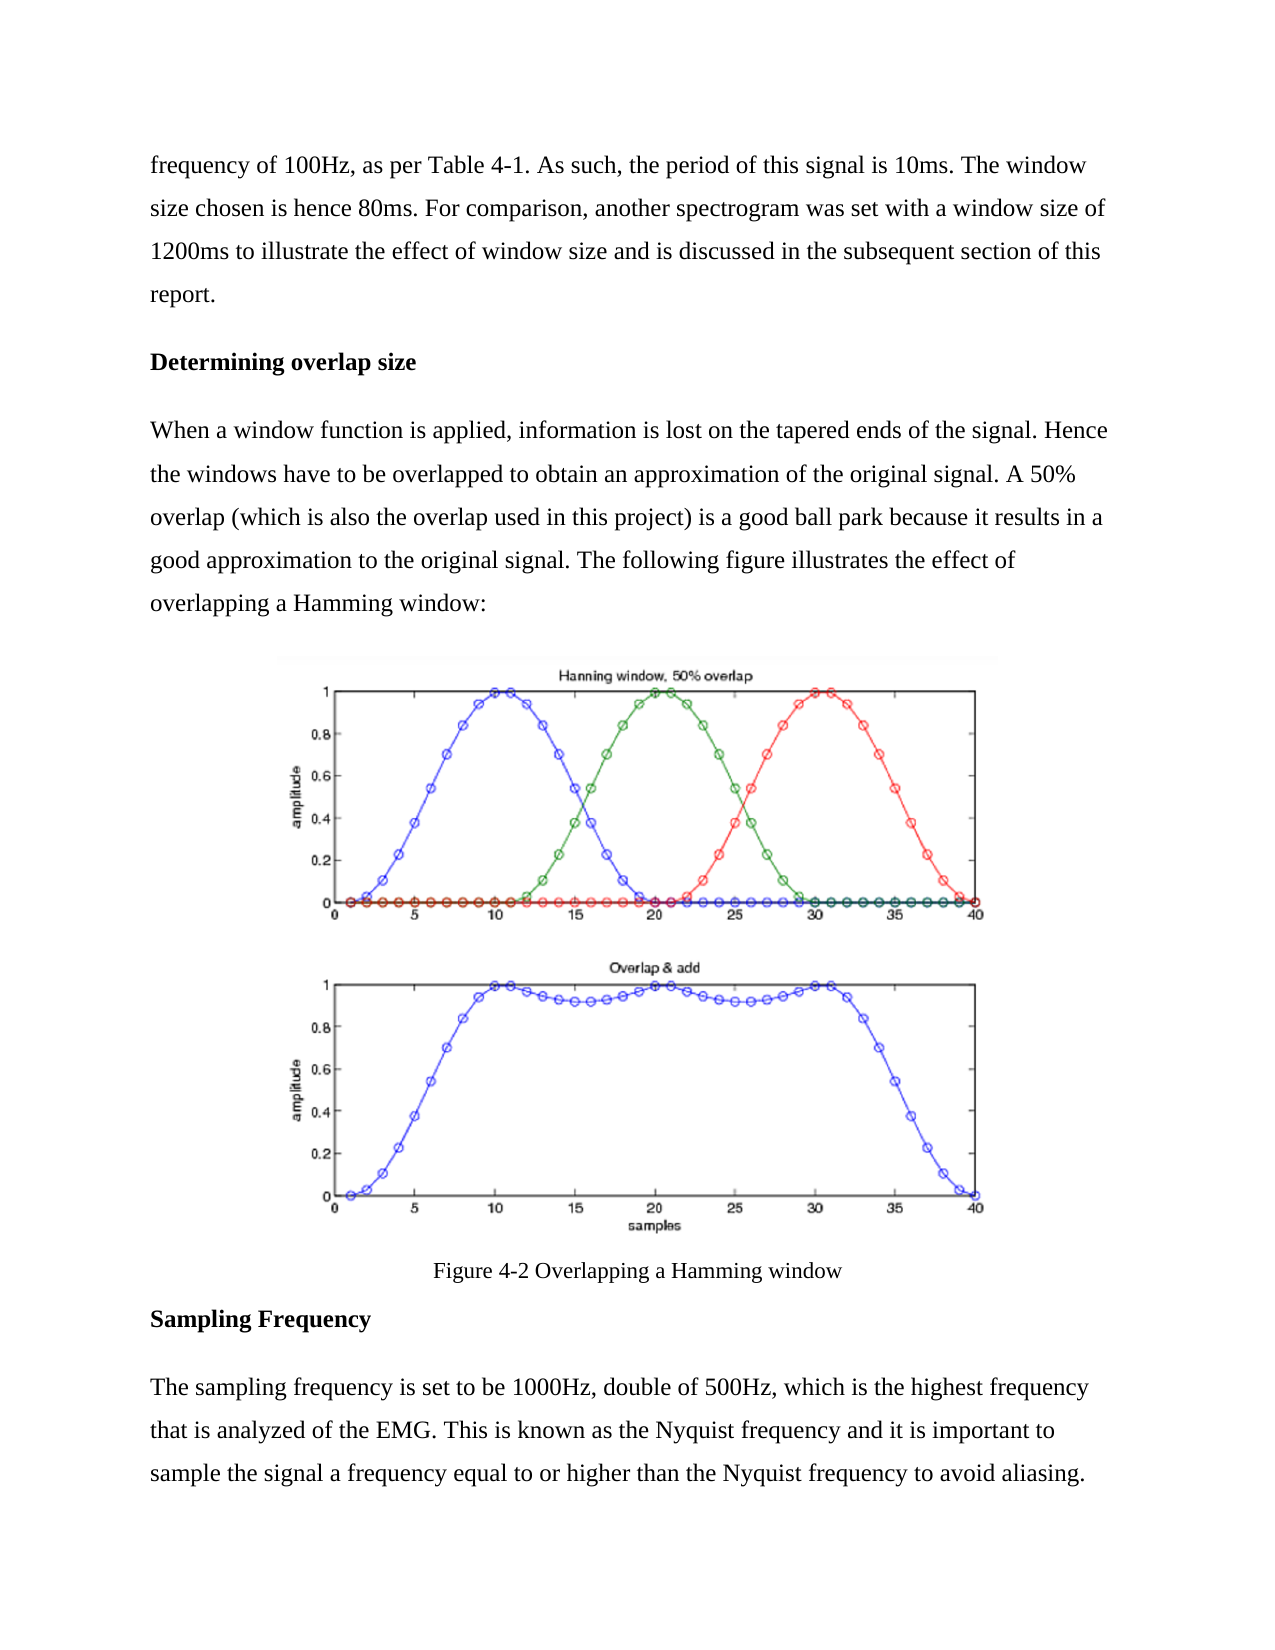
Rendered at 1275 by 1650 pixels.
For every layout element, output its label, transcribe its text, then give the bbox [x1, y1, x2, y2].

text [150, 150, 1125, 308]
text Determining overlap size [150, 347, 1125, 376]
text When a window function is applied, information is lost on the tapered ends of the signal. Hence the windows have to be overlapped to obtain an approximation of the original signal. A 50% overlap (which is also the overlap used in this project) is a good ball park because it results in a good approximation to the original signal. The following figure illustrates the effect of overlapping a Hamming window: [150, 416, 1125, 617]
text The sampling frequency is set to be 1000Hz, double of 500Hz, which is the highest frequency that is analyzed of the EMG. This is known as the Nyquist frequency and it is important to sample the signal a frequency equal to or higher than the Nyquist frequency to avoid aliasing. [150, 1372, 1125, 1487]
picture [276, 656, 999, 1257]
text Sampling Frequency [150, 1304, 1125, 1333]
